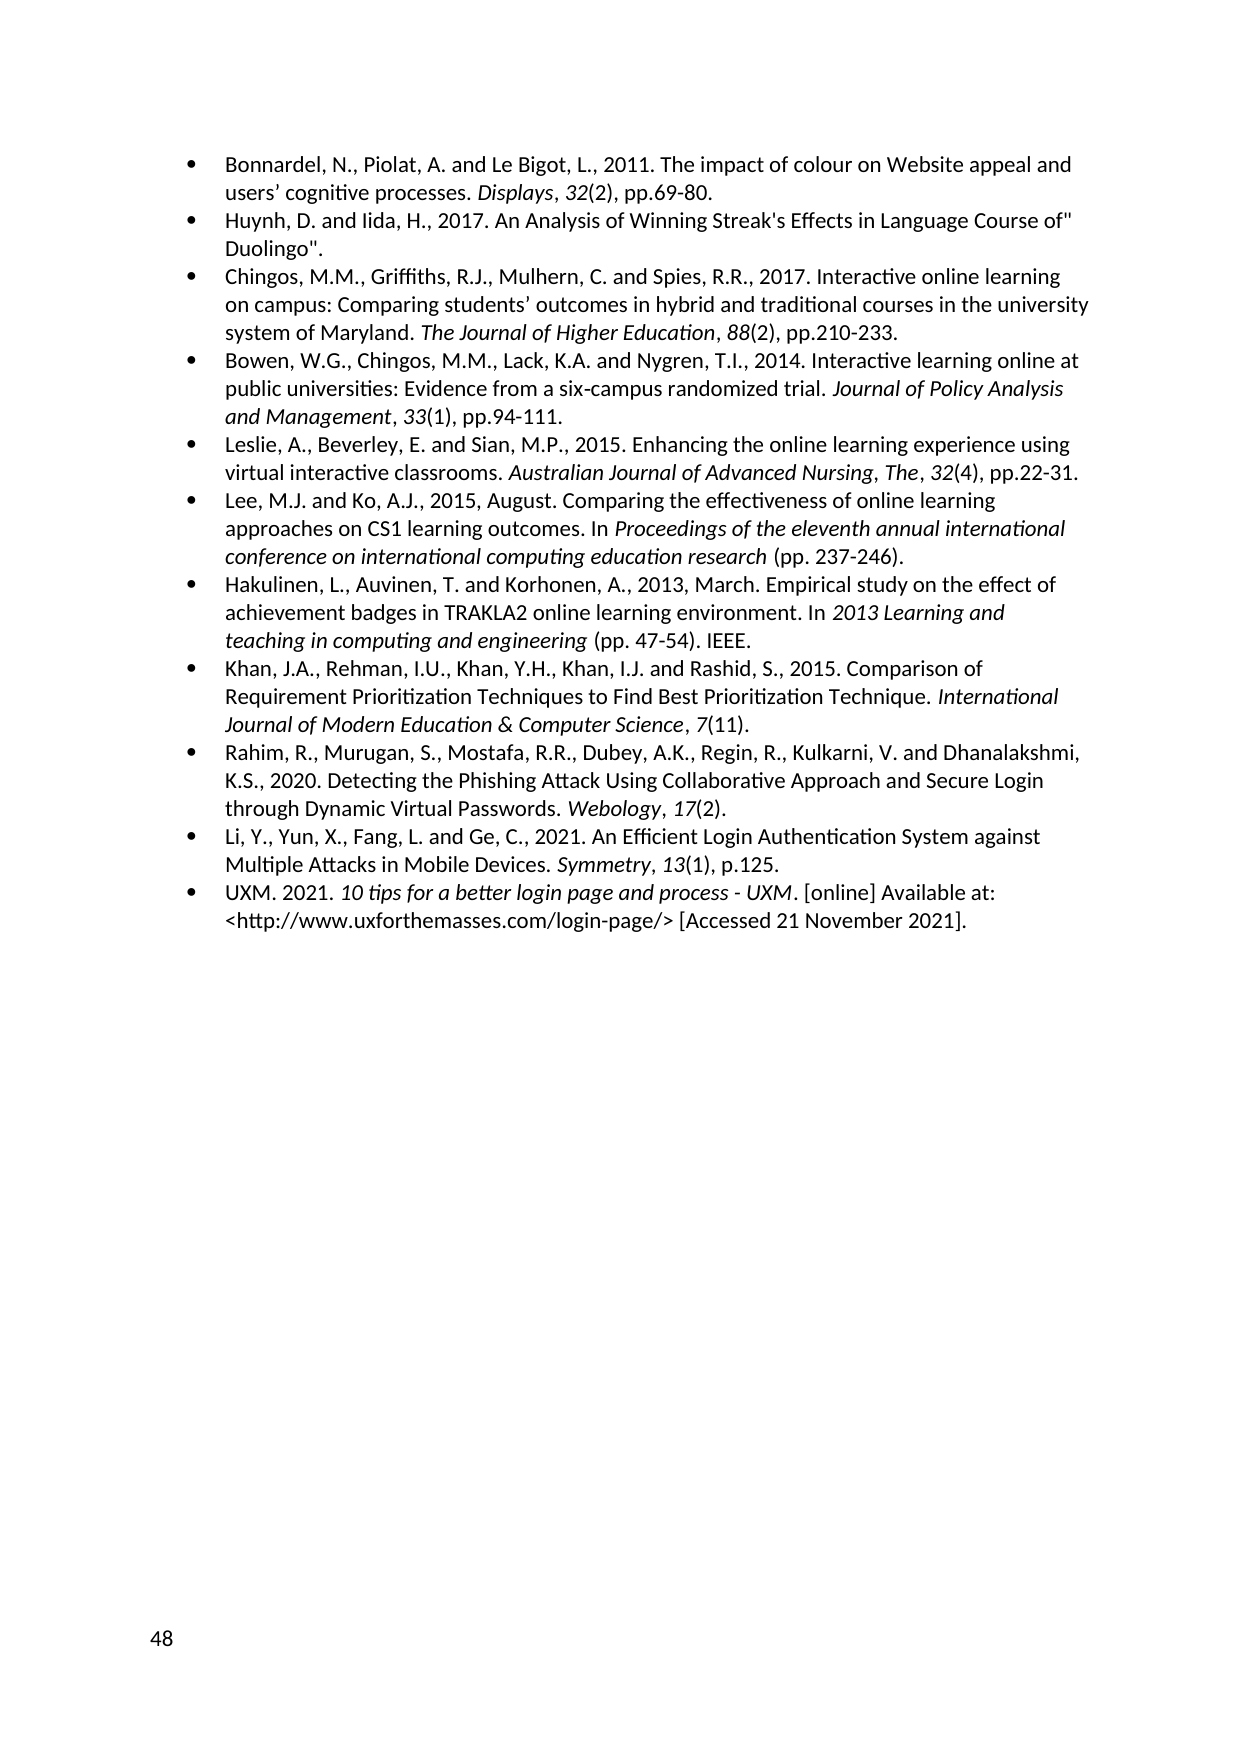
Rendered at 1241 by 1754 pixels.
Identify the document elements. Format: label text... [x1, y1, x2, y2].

list Bowen, W.G., Chingos, M.M., Lack, K.A. and Nygren, T.I., 2014. Interactive learning online at public universities: Evidence from a six‐campus randomized trial. Journal of Policy Analysis and Management, 33(1), pp.94-111. [187, 346, 1090, 430]
list Rahim, R., Murugan, S., Mostafa, R.R., Dubey, A.K., Regin, R., Kulkarni, V. and Dhanalakshmi, K.S., 2020. Detecting the Phishing Attack Using Collaborative Approach and Secure Login through Dynamic Virtual Passwords. Webology, 17(2). [187, 738, 1090, 822]
list Khan, J.A., Rehman, I.U., Khan, Y.H., Khan, I.J. and Rashid, S., 2015. Comparison of Requirement Prioritization Techniques to Find Best Prioritization Technique. International Journal of Modern Education & Computer Science, 7(11). [187, 654, 1090, 738]
list Leslie, A., Beverley, E. and Sian, M.P., 2015. Enhancing the online learning experience using virtual interactive classrooms. Australian Journal of Advanced Nursing, The, 32(4), pp.22-31. [187, 430, 1090, 486]
list Huynh, D. and Iida, H., 2017. An Analysis of Winning Streak's Effects in Language Course of" Duolingo". [187, 206, 1090, 262]
list Hakulinen, L., Auvinen, T. and Korhonen, A., 2013, March. Empirical study on the effect of achievement badges in TRAKLA2 online learning environment. In 2013 Learning and teaching in computing and engineering (pp. 47-54). IEEE. [187, 570, 1090, 654]
list Chingos, M.M., Griffiths, R.J., Mulhern, C. and Spies, R.R., 2017. Interactive online learning on campus: Comparing students’ outcomes in hybrid and traditional courses in the university system of Maryland. The Journal of Higher Education, 88(2), pp.210-233. [187, 262, 1090, 346]
list Bonnardel, N., Piolat, A. and Le Bigot, L., 2011. The impact of colour on Website appeal and users’ cognitive processes. Displays, 32(2), pp.69-80. [187, 150, 1090, 206]
list Li, Y., Yun, X., Fang, L. and Ge, C., 2021. An Efficient Login Authentication System against Multiple Attacks in Mobile Devices. Symmetry, 13(1), p.125. [187, 822, 1090, 878]
list UXM. 2021. 10 tips for a better login page and process - UXM. [online] Available at: <http://www.uxforthemasses.com/login-page/> [Accessed 21 November 2021]. [187, 878, 1090, 934]
list Lee, M.J. and Ko, A.J., 2015, August. Comparing the effectiveness of online learning approaches on CS1 learning outcomes. In Proceedings of the eleventh annual international conference on international computing education research (pp. 237-246). [187, 486, 1090, 570]
